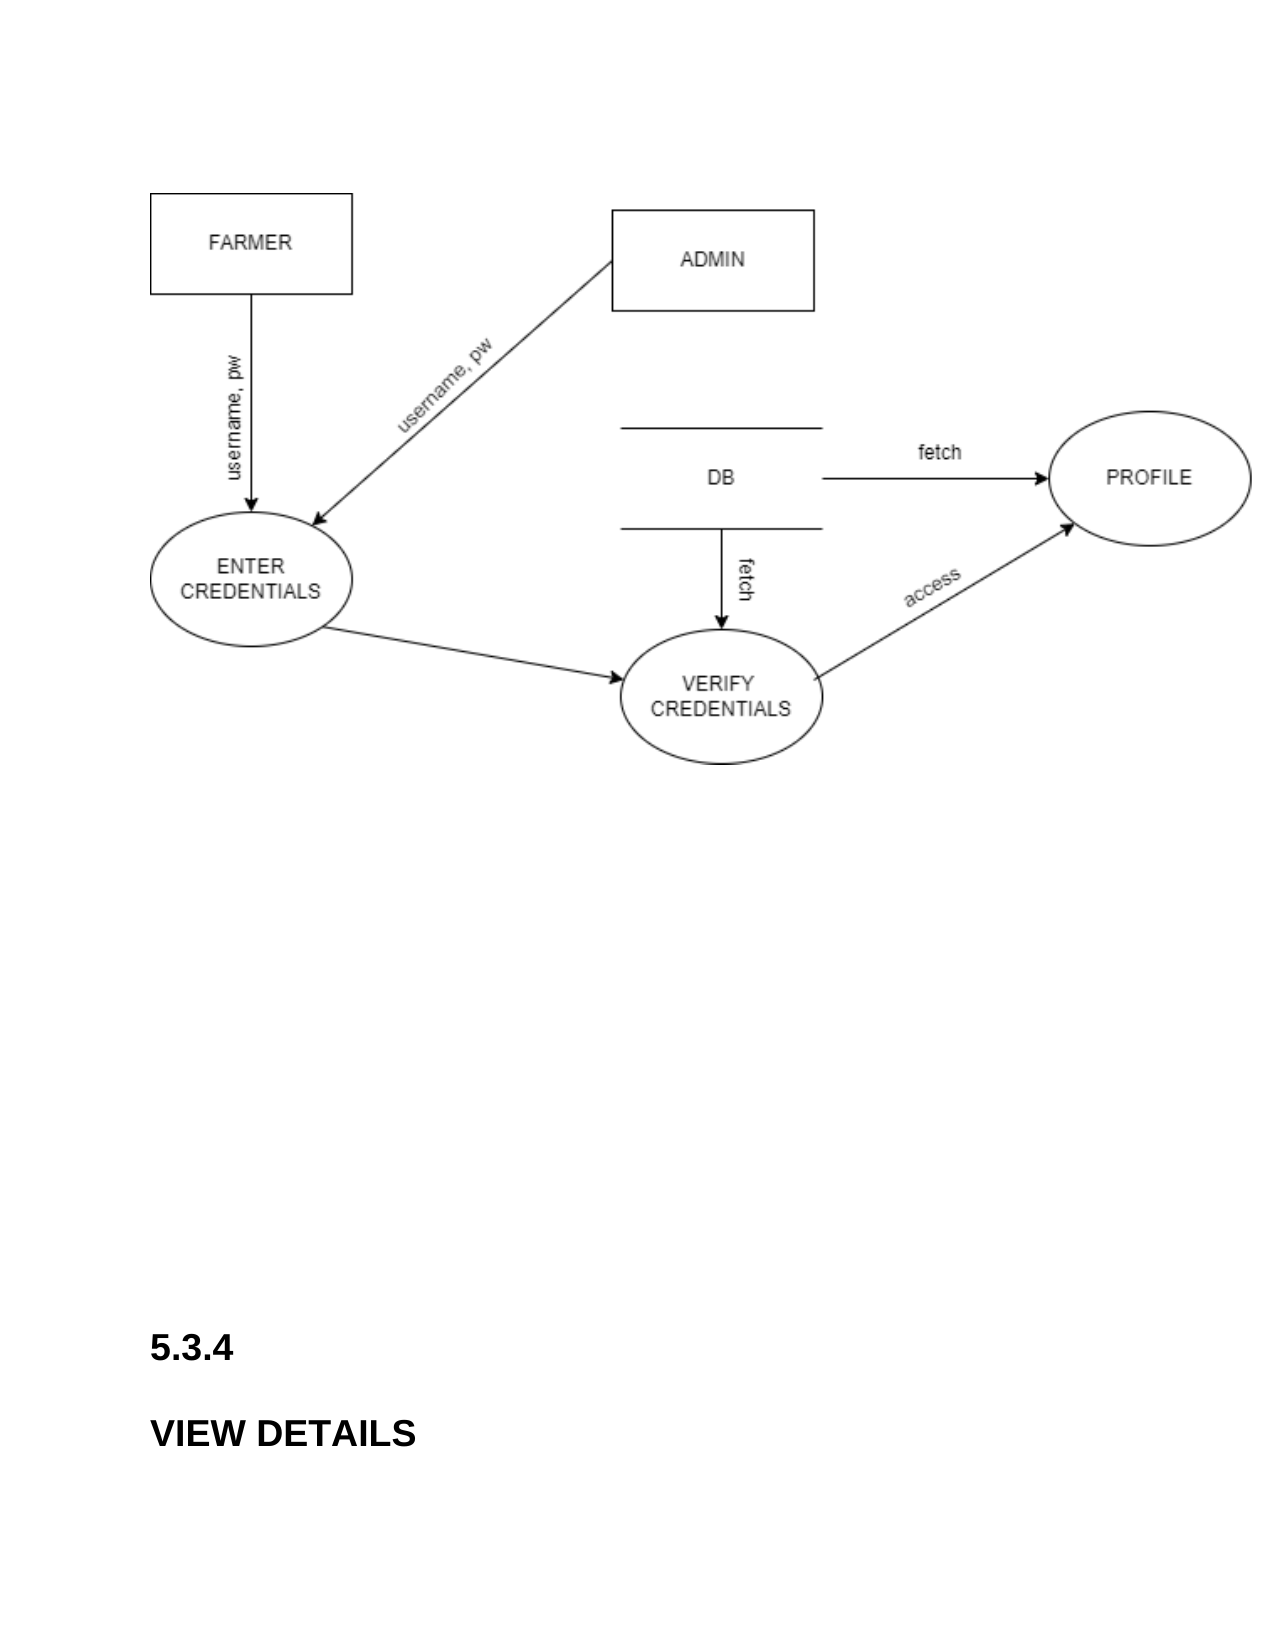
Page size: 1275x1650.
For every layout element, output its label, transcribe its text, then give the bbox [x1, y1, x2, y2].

text 5.3.4 [150, 1325, 1125, 1368]
text VIEW DETAILS [150, 1411, 1125, 1454]
picture [150, 193, 1252, 765]
